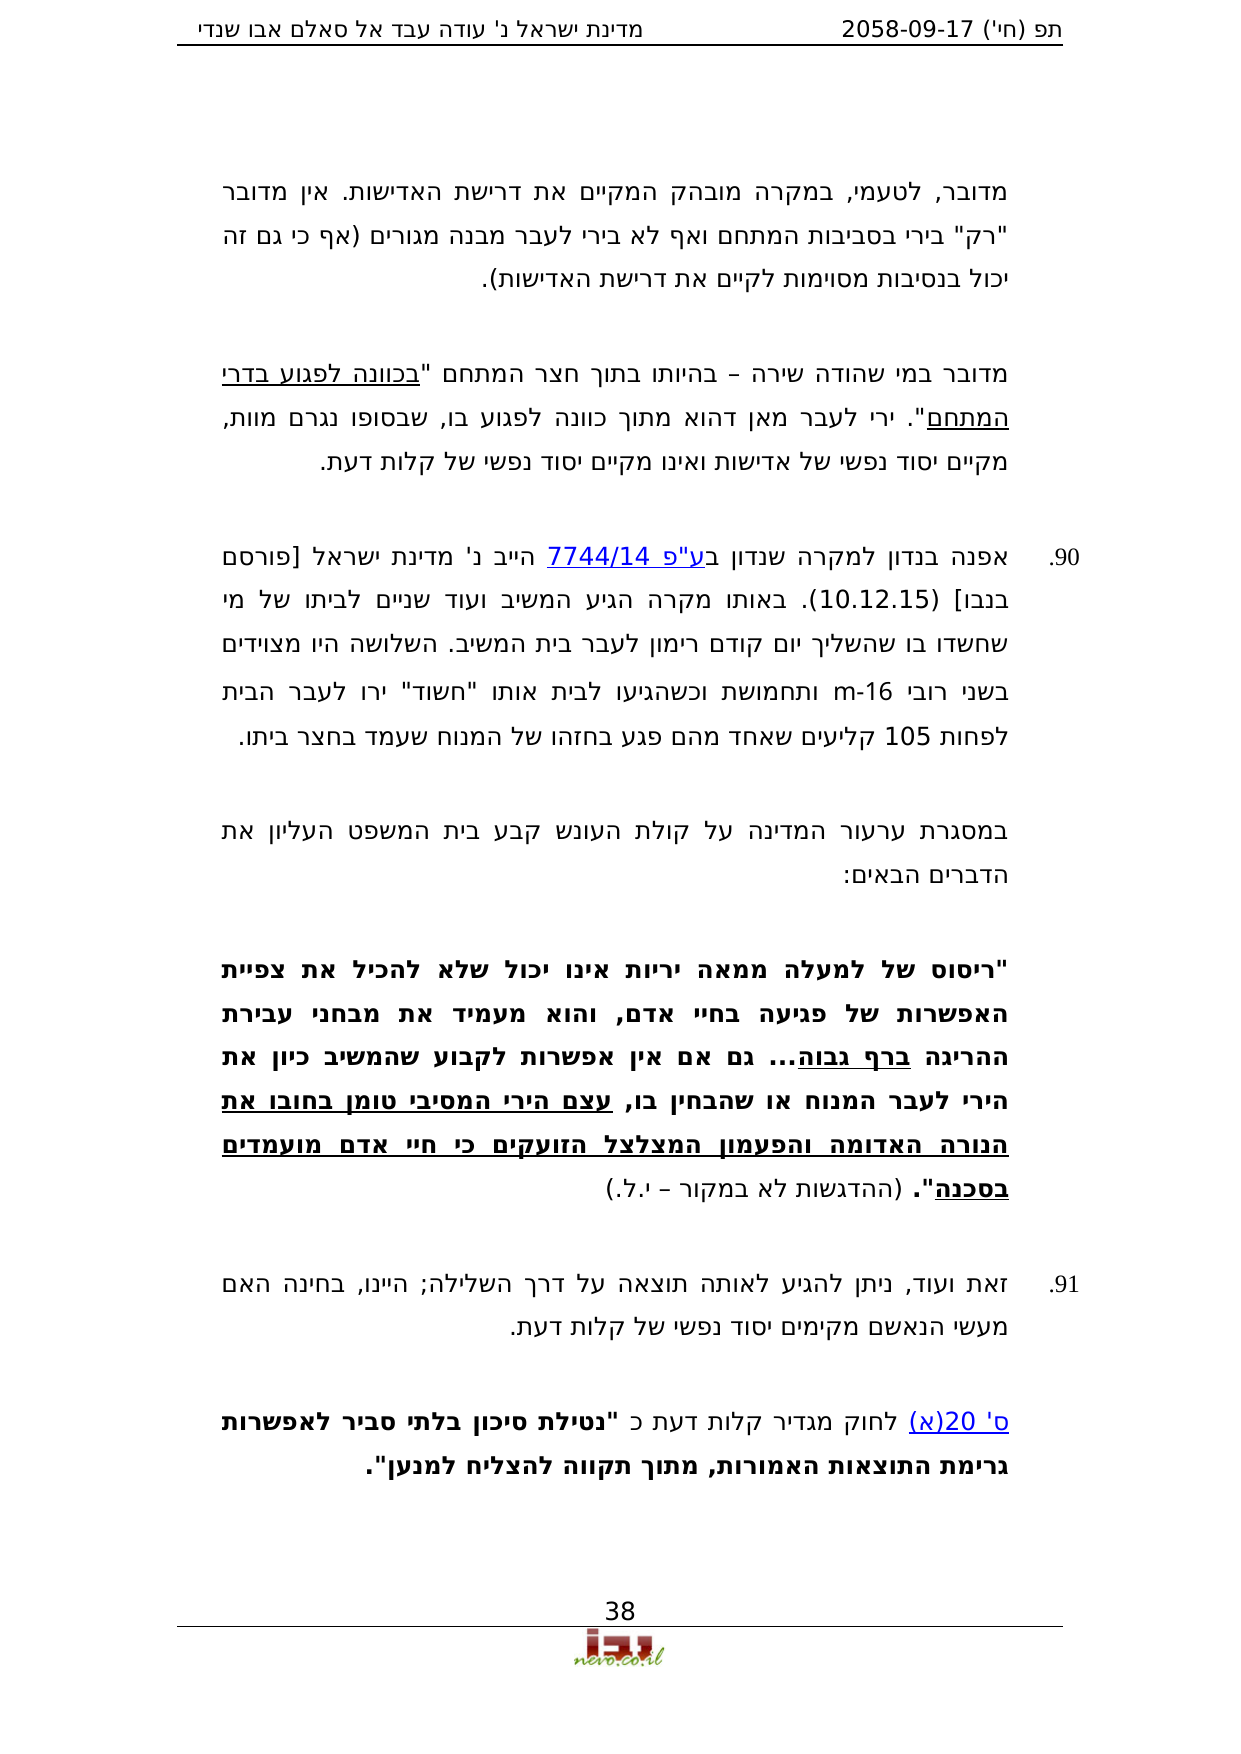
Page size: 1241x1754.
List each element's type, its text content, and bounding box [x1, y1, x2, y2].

text מדובר, לטעמי, במקרה מובהק המקיים את דרישת האדישות. אין מדובר "רק" בירי בסביבות המתחם ואף לא בירי לעבר מבנה מגורים (אף כי גם זה יכול בנסיבות מסוימות לקיים את דרישת האדישות). [222, 177, 1009, 294]
text "ריסוס של למעלה ממאה יריות אינו יכול שלא להכיל את צפיית האפשרות של פגיעה בחיי אדם, והוא מעמיד את מבחני עבירת ההריגה ברף גבוה... גם אם אין אפשרות לקבוע שהמשיב כיון את הירי לעבר המנוח או שהבחין בו, עצם הירי המסיבי טומן בחובו את הנורה האדומה והפעמון המצלצל הזועקים כי חיי אדם מועמדים בסכנה". (ההדגשות לא במקור – י.ל.) [222, 955, 1009, 1155]
text מדובר במי שהודה שירה – בהיותו בתוך חצר המתחם "בכוונה לפגוע בדרי המתחם". ירי לעבר מאן דהוא מתוך כוונה לפגוע בו, שבסופו נגרם מוות, מקיים יסוד נפשי של אדישות ואינו מקיים יסוד נפשי של קלות דעת. [222, 359, 1009, 476]
list ס' 20(א) לחוק מגדיר קלות דעת כ "נטילת סיכון בלתי סביר לאפשרות גרימת התוצאות האמורות, מתוך תקווה להצליח למנען". [222, 1407, 1009, 1480]
list במסגרת ערעור המדינה על קולת העונש קבע בית המשפט העליון את הדברים הבאים: [222, 817, 1009, 889]
text "ריסוס של למעלה ממאה יריות אינו יכול שלא להכיל את צפיית האפשרות של פגיעה בחיי אדם, והוא מעמיד את מבחני עבירת ההריגה ברף גבוה... גם אם אין אפשרות לקבוע שהמשיב כיון את הירי לעבר המנוח או שהבחין בו, עצם הירי המסיבי טומן בחובו את הנורה האדומה והפעמון המצלצל הזועקים כי חיי אדם מועמדים בסכנה". (ההדגשות לא במקור – י.ל.) [222, 1157, 1009, 1203]
list אפנה בנדון למקרה שנדון בע"פ 7744/14 הייב נ' מדינת ישראל [פורסם בנבו] (10.12.15). באותו מקרה הגיע המשיב ועוד שניים לביתו של מי שחשדו בו שהשליך יום קודם רימון לעבר בית המשיב. השלושה היו מצוידים בשני רובי m-16 ותחמושת וכשהגיעו לבית אותו "חשוד" ירו לעבר הבית לפחות 105 קליעים שאחד מהם פגע בחזהו של המנוח שעמד בחצר ביתו. [222, 542, 1048, 751]
picture [574, 1628, 666, 1667]
list זאת ועוד, ניתן להגיע לאותה תוצאה על דרך השלילה; היינו, בחינה האם מעשי הנאשם מקימים יסוד נפשי של קלות דעת. [222, 1269, 1048, 1342]
